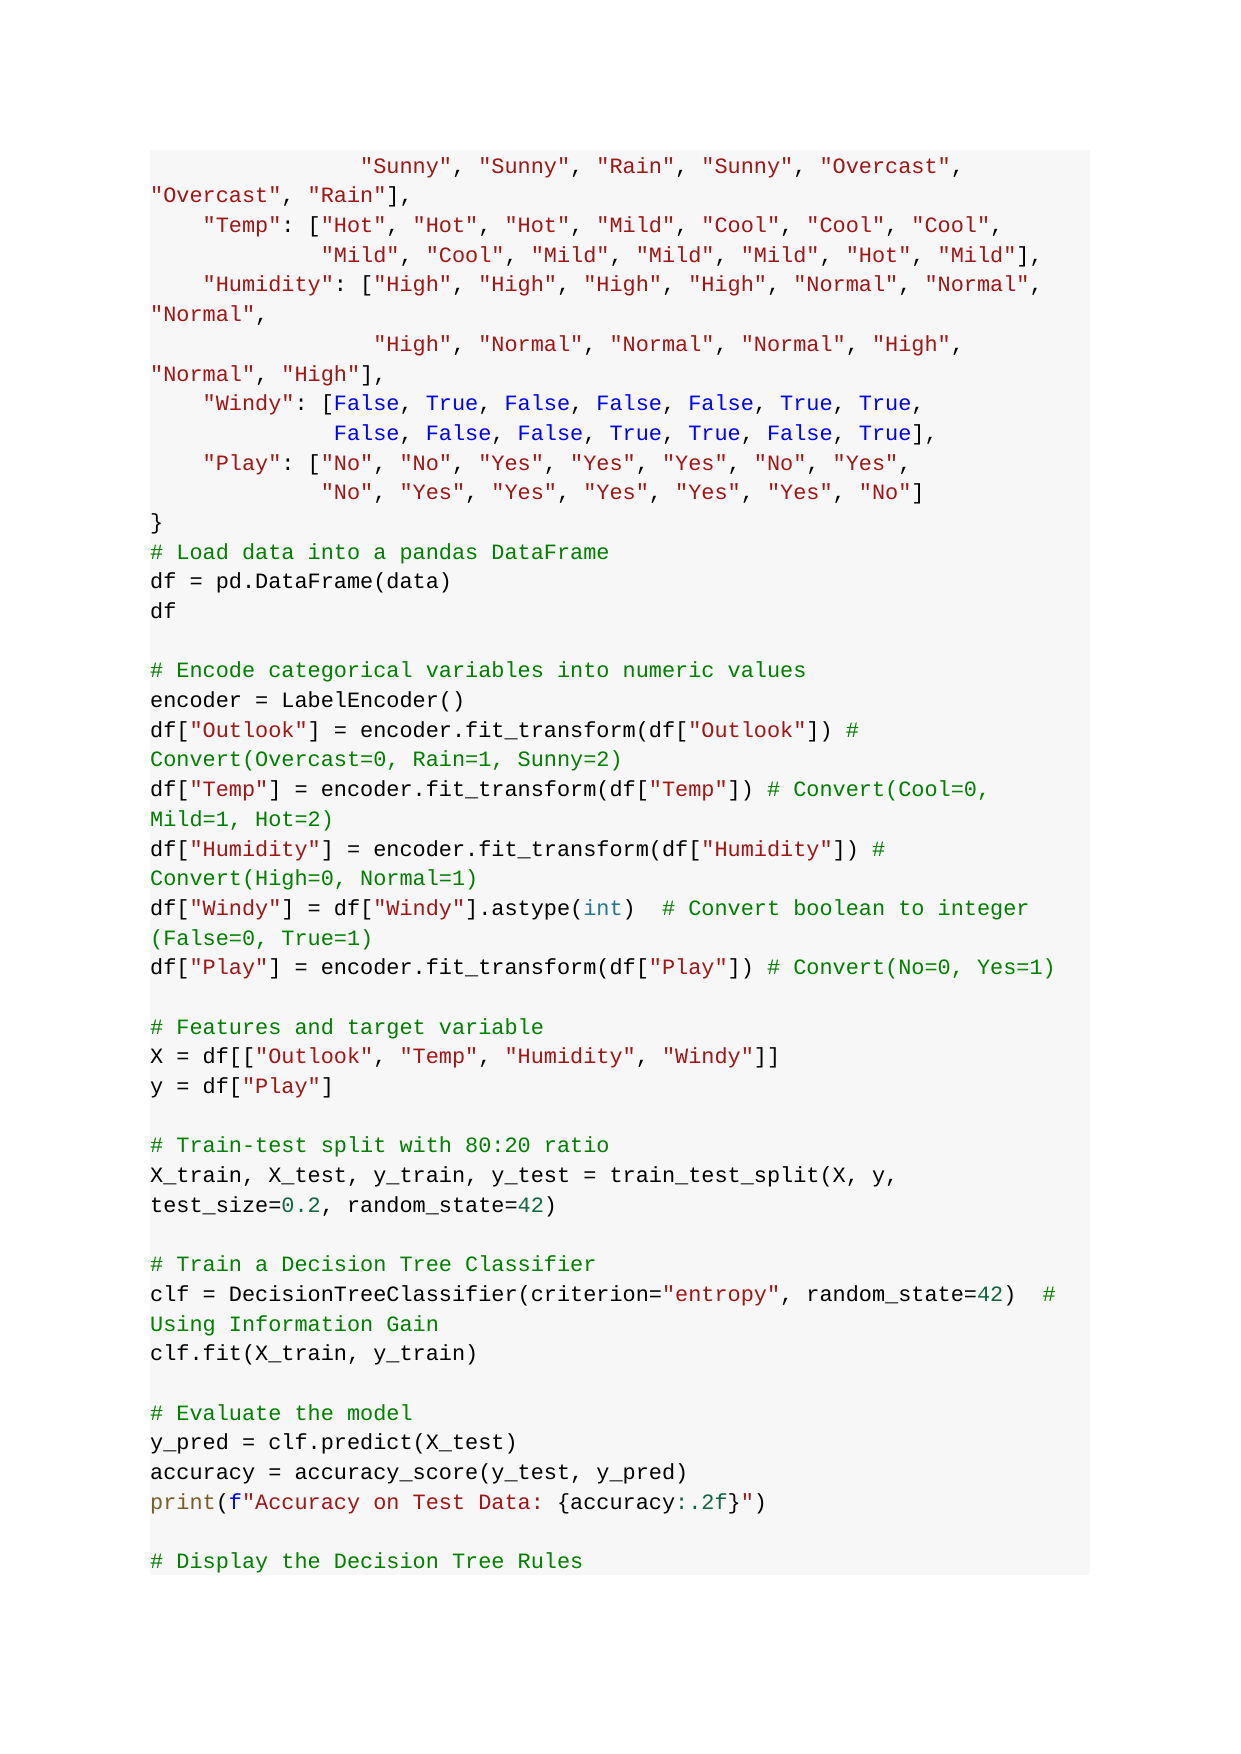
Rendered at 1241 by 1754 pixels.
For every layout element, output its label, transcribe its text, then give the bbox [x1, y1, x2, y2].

text "Mild", "Cool", "Mild", "Mild", "Mild", "Hot", "Mild"], [150, 239, 1090, 269]
text df["Humidity"] = encoder.fit_transform(df["Humidity"]) # Convert(High=0, Normal=1) [150, 833, 1090, 892]
text # Features and target variable [150, 1011, 1090, 1041]
text clf = DecisionTreeClassifier(criterion="entropy", random_state=42) # Using Information Gain [150, 1278, 1090, 1337]
text df["Temp"] = encoder.fit_transform(df["Temp"]) # Convert(Cool=0, Mild=1, Hot=2) [150, 773, 1090, 833]
text df["Play"] = encoder.fit_transform(df["Play"]) # Convert(No=0, Yes=1) [150, 952, 1090, 981]
text df["Outlook"] = encoder.fit_transform(df["Outlook"]) # Convert(Overcast=0, Rain=1, Sunny=2) [150, 714, 1090, 773]
text df = pd.DataFrame(data) [150, 566, 1090, 595]
text "No", "Yes", "Yes", "Yes", "Yes", "Yes", "No"] [150, 477, 1090, 506]
text y_pred = clf.predict(X_test) [150, 1427, 1090, 1456]
text # Train a Decision Tree Classifier [150, 1248, 1090, 1278]
text # Load data into a pandas DataFrame [150, 536, 1090, 566]
text # Encode categorical variables into numeric values [150, 655, 1090, 684]
text # Evaluate the model [150, 1397, 1090, 1427]
text print(f"Accuracy on Test Data: {accuracy:.2f}") [150, 1486, 1090, 1516]
text "Sunny", "Sunny", "Rain", "Sunny", "Overcast", "Overcast", "Rain"], [150, 150, 1090, 209]
text y = df["Play"] [150, 1070, 1090, 1100]
text df [150, 595, 1090, 625]
text "High", "Normal", "Normal", "Normal", "High", "Normal", "High"], [150, 328, 1090, 387]
text } [150, 506, 1090, 536]
text # Display the Decision Tree Rules [150, 1545, 1090, 1575]
text X_train, X_test, y_train, y_test = train_test_split(X, y, test_size=0.2, random_state=42) [150, 1159, 1090, 1219]
text df["Windy"] = df["Windy"].astype(int) # Convert boolean to integer (False=0, True=1) [150, 892, 1090, 952]
text "Windy": [False, True, False, False, False, True, True, [150, 387, 1090, 417]
text X = df[["Outlook", "Temp", "Humidity", "Windy"]] [150, 1041, 1090, 1070]
text "Humidity": ["High", "High", "High", "High", "Normal", "Normal", "Normal", [150, 269, 1090, 328]
text encoder = LabelEncoder() [150, 684, 1090, 714]
text clf.fit(X_train, y_train) [150, 1337, 1090, 1367]
text accuracy = accuracy_score(y_test, y_pred) [150, 1456, 1090, 1486]
text # Train-test split with 80:20 ratio [150, 1130, 1090, 1159]
text "Temp": ["Hot", "Hot", "Hot", "Mild", "Cool", "Cool", "Cool", [150, 209, 1090, 239]
text False, False, False, True, True, False, True], [150, 417, 1090, 447]
text "Play": ["No", "No", "Yes", "Yes", "Yes", "No", "Yes", [150, 447, 1090, 477]
